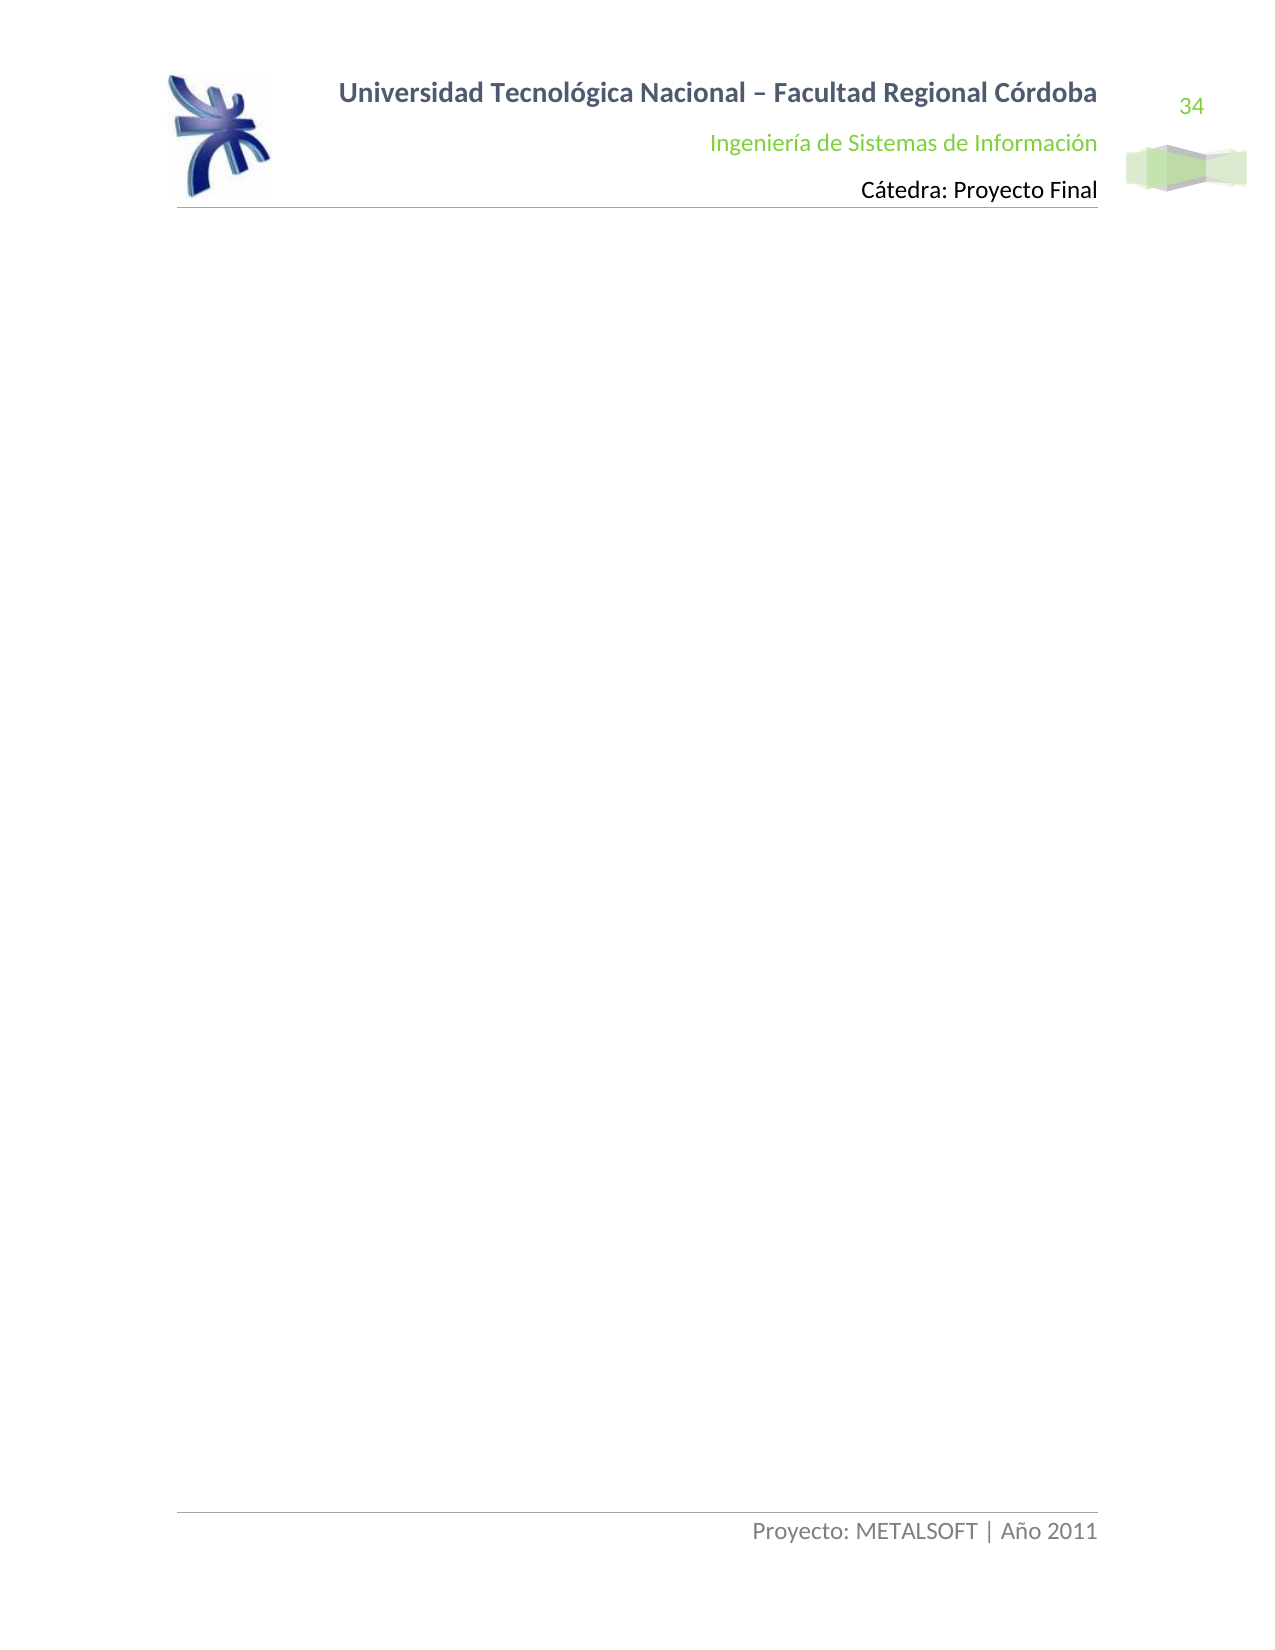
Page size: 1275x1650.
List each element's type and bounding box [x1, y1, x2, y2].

picture [167, 74, 272, 199]
